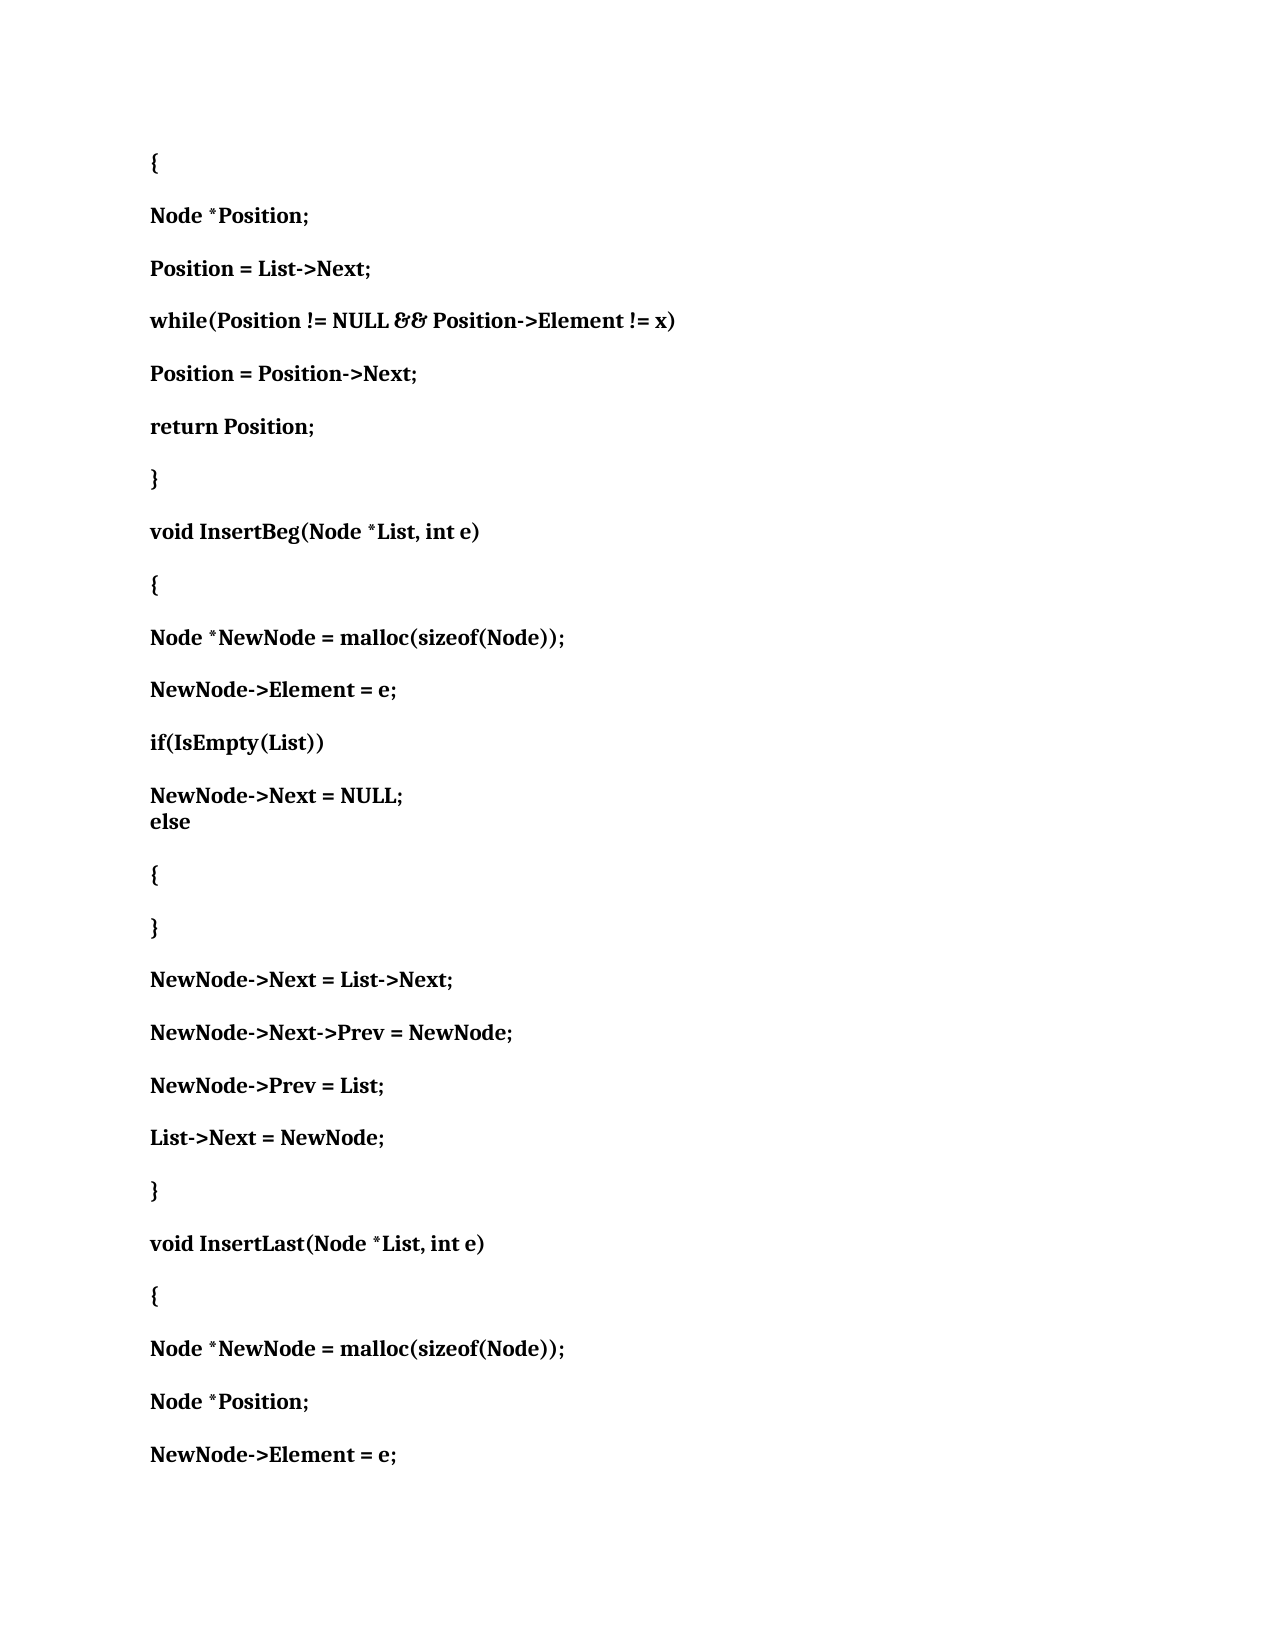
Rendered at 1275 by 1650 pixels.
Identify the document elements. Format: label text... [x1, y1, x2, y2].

text return Position; [150, 413, 1125, 440]
text NewNode->Element = e; [150, 677, 1125, 703]
text } [150, 914, 1125, 941]
text Node *Position; [150, 203, 1125, 229]
text } [150, 466, 1125, 493]
text NewNode->Next = List->Next; [150, 967, 1125, 993]
text { [150, 1283, 1125, 1309]
text { [150, 572, 1125, 598]
text NewNode->Next = NULL; [150, 782, 1125, 809]
text void InsertBeg(Node *List, int e) [150, 519, 1125, 545]
text { [150, 862, 1125, 888]
text Node *Position; [150, 1389, 1125, 1415]
text Node *NewNode = malloc(sizeof(Node)); [150, 1336, 1125, 1362]
text void InsertLast(Node *List, int e) [150, 1231, 1125, 1257]
text Position = List->Next; [150, 255, 1125, 282]
text while(Position != NULL && Position->Element != x) [150, 308, 1125, 334]
text NewNode->Prev = List; [150, 1072, 1125, 1099]
text Position = Position->Next; [150, 361, 1125, 387]
text NewNode->Next->Prev = NewNode; [150, 1020, 1125, 1046]
text Node *NewNode = malloc(sizeof(Node)); [150, 624, 1125, 651]
text List->Next = NewNode; [150, 1125, 1125, 1151]
text } [150, 1178, 1125, 1204]
text { [150, 150, 1125, 176]
text if(IsEmpty(List)) [150, 730, 1125, 756]
text NewNode->Element = e; [150, 1441, 1125, 1468]
text else [150, 809, 1125, 835]
